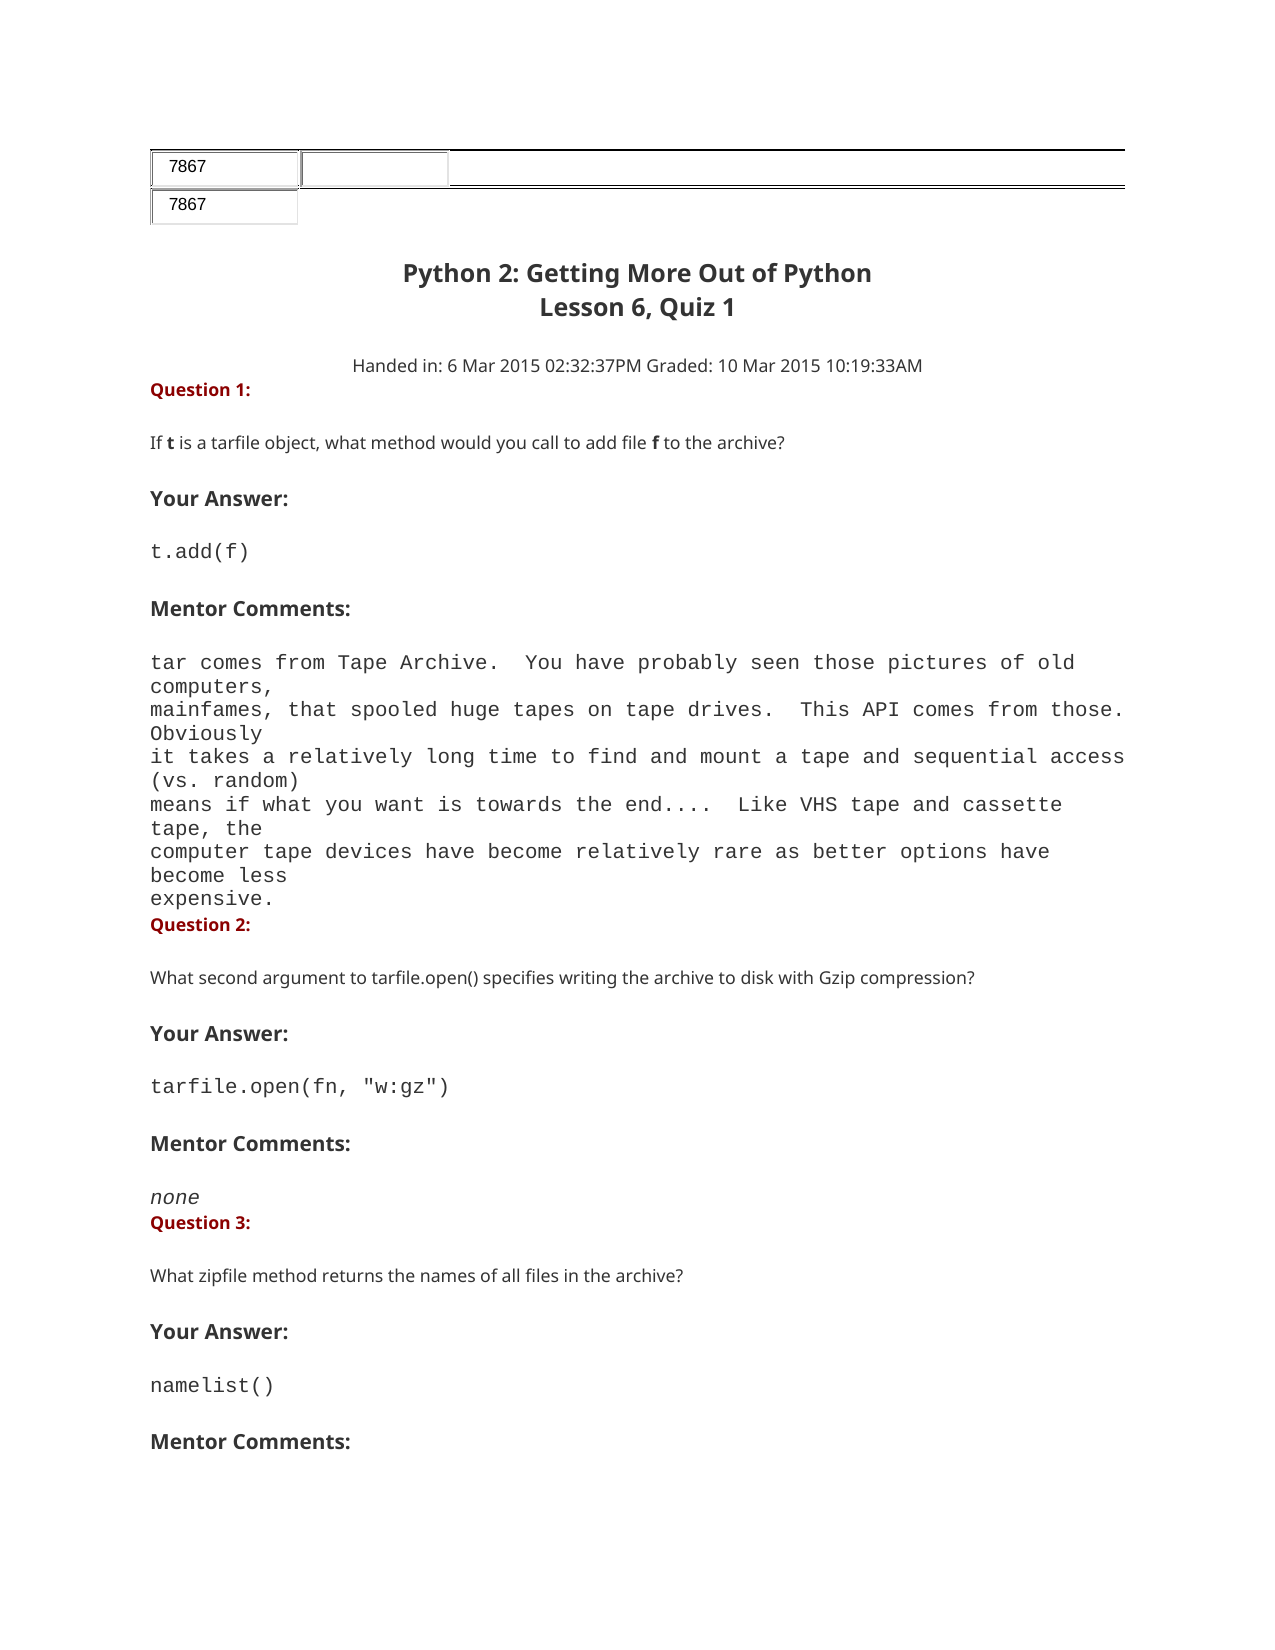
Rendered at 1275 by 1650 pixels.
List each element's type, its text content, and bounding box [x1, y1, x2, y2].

text Question 3: [150, 1210, 1125, 1234]
text Question 1: [150, 377, 1125, 401]
text Mentor Comments: [150, 1427, 1125, 1456]
text means if what you want is towards the end.... Like VHS tape and cassette tape, the [150, 794, 1125, 841]
text Python 2: Getting More Out of Python Lesson 6, Quiz 1 [150, 256, 1125, 324]
text none [150, 1187, 1125, 1210]
text expensive. [150, 888, 1125, 912]
text If t is a tarfile object, what method would you call to add file f to the archive? [150, 431, 1125, 455]
text computer tape devices have become relatively rare as better options have become less [150, 841, 1125, 888]
text Your Answer: [150, 484, 1125, 512]
text Handed in: 6 Mar 2015 02:32:37PM Graded: 10 Mar 2015 10:19:33AM [150, 353, 1125, 377]
text it takes a relatively long time to find and mount a tape and sequential access (vs. random) [150, 747, 1125, 794]
text mainfames, that spooled huge tapes on tape drives. This API comes from those. Obviously [150, 699, 1125, 747]
text Your Answer: [150, 1019, 1125, 1047]
text What zipfile method returns the names of all files in the archive? [150, 1264, 1125, 1288]
text Question 2: [150, 912, 1125, 936]
text t.add(f) [150, 542, 1125, 565]
text tar comes from Tape Archive. You have probably seen those pictures of old computers, [150, 652, 1125, 699]
text Mentor Comments: [150, 594, 1125, 623]
text tarfile.open(fn, "w:gz") [150, 1076, 1125, 1100]
text What second argument to tarfile.open() specifies writing the archive to disk with Gzip compression? [150, 965, 1125, 989]
text Mentor Comments: [150, 1129, 1125, 1158]
text namelist() [150, 1375, 1125, 1398]
text Your Answer: [150, 1317, 1125, 1346]
